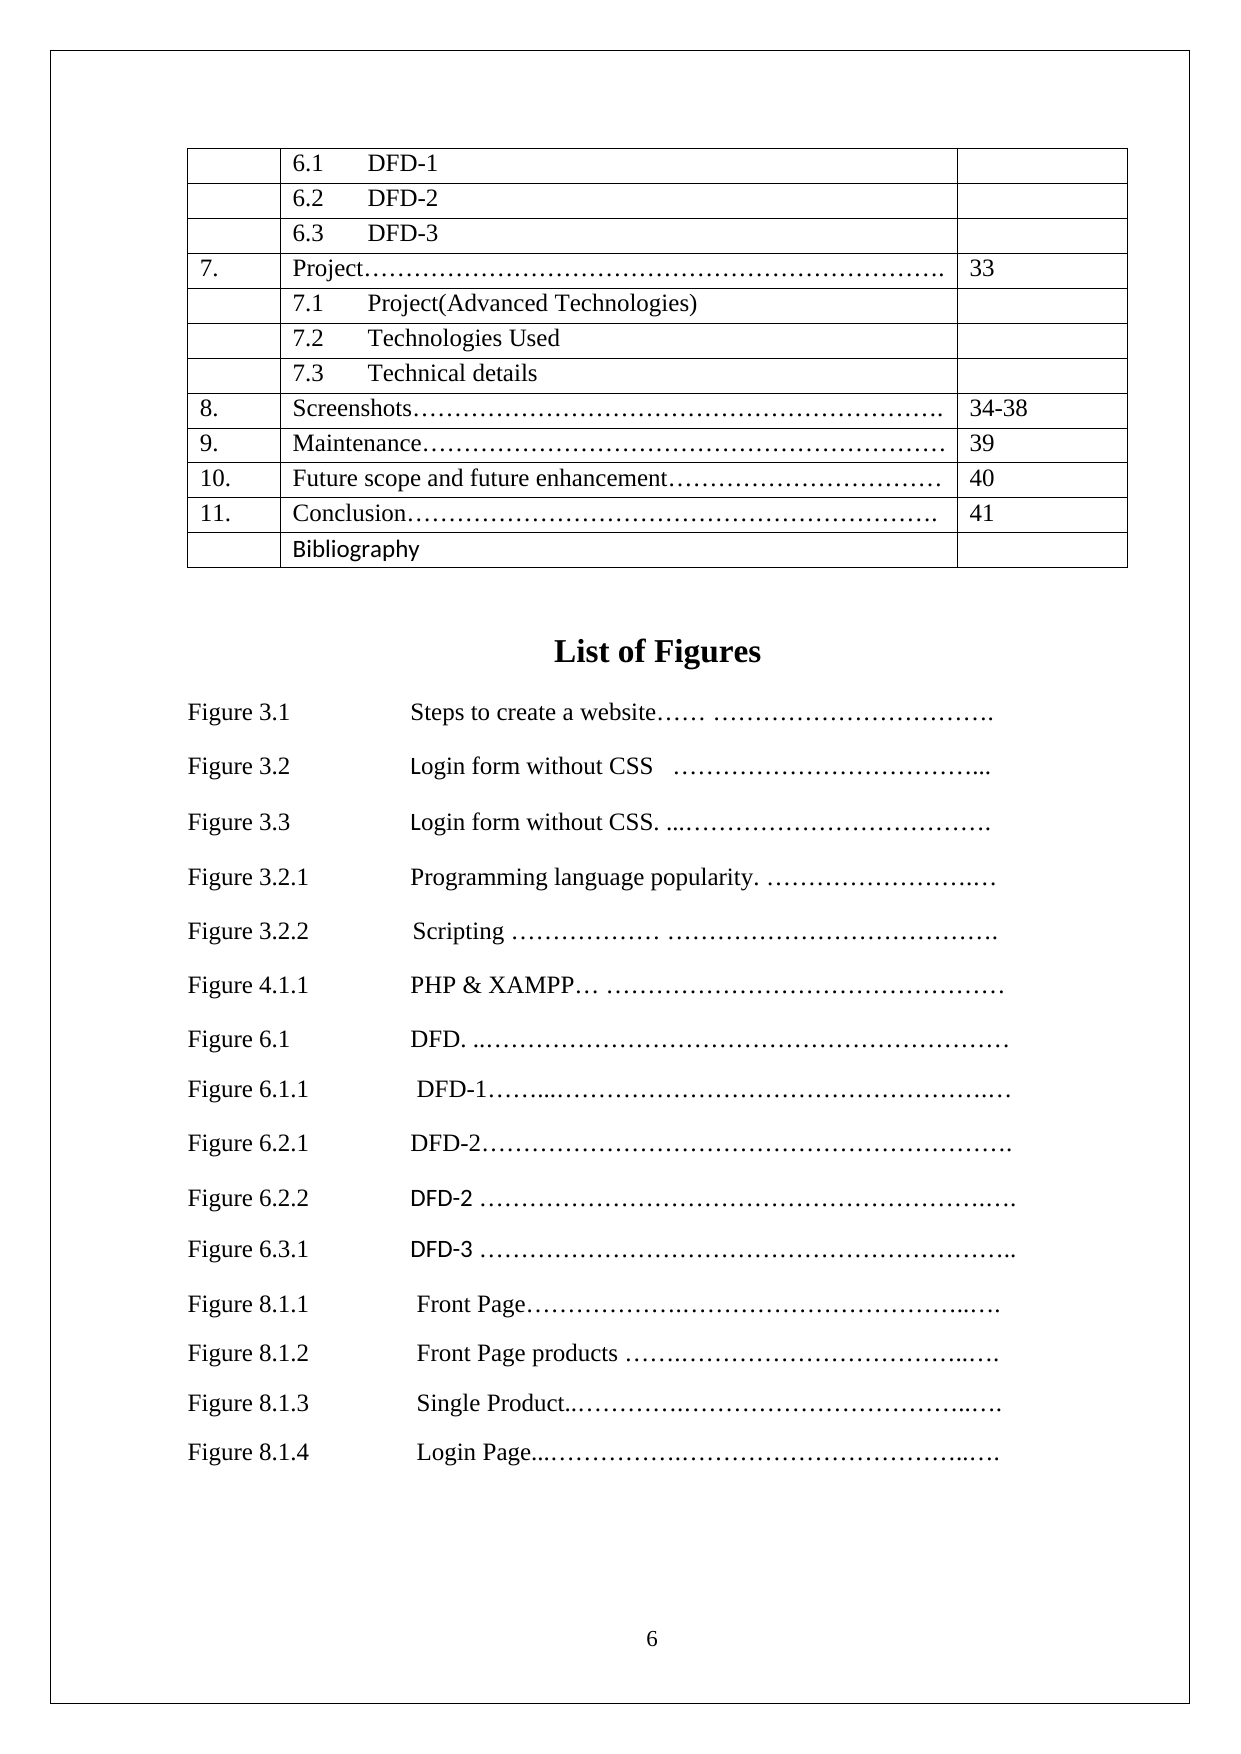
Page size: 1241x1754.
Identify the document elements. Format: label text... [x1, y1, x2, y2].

table_cell [188, 219, 280, 253]
table_cell [188, 324, 280, 357]
text Figure 3.2 Login form without CSS ………………………………... [187, 751, 1157, 781]
text Figure 3.2.1 Programming language popularity. …………………….… [187, 862, 1157, 891]
text Figure 6.2.1 DFD-2………………………………………………………. [187, 1128, 1157, 1157]
table_cell 8. [188, 394, 280, 427]
table_cell 6.2 DFD-2 [281, 184, 957, 218]
table_cell 6.3 DFD-3 [281, 219, 957, 253]
text Figure 8.1.2 Front Page products …….……………………………..…. [187, 1338, 1157, 1367]
table_cell 7. [188, 254, 280, 288]
table_cell 7.3 Technical details [281, 359, 957, 392]
table_cell [188, 184, 280, 218]
text Figure 8.1.1 Front Page……………….……………………………..…. [187, 1289, 1157, 1318]
table_header 6.1 DFD-1 [281, 149, 957, 183]
table_header [958, 149, 1127, 183]
table_cell Project……………………………………………………………. [281, 254, 957, 288]
table_cell 11. [188, 498, 280, 532]
table_cell [188, 289, 280, 323]
table_cell [188, 533, 280, 567]
table_cell 7.2 Technologies Used [281, 324, 957, 357]
text Figure 6.3.1 DFD-3 ……………………………………………………….. [187, 1233, 1157, 1263]
table_header [188, 149, 280, 183]
table_cell Conclusion………………………………………………………. [281, 498, 957, 532]
table_cell [188, 359, 280, 392]
table_cell 40 [958, 463, 1127, 497]
table_cell 7.1 Project(Advanced Technologies) [281, 289, 957, 323]
text Figure 6.1.1 DFD-1……...…………………………………………….… [187, 1074, 1157, 1103]
table_cell 9. [188, 429, 280, 462]
table_cell [958, 359, 1127, 392]
table_cell 10. [188, 463, 280, 497]
text Figure 6.2.2 DFD-2 …………………………………………………….…. [187, 1182, 1157, 1212]
table_cell 33 [958, 254, 1127, 288]
table_cell Bibliography [281, 533, 957, 567]
table_cell [958, 219, 1127, 253]
table_cell [958, 289, 1127, 323]
table_cell [958, 184, 1127, 218]
table_cell Screenshots………………………………………………………. [281, 394, 957, 427]
table_cell 39 [958, 429, 1127, 462]
text Figure 6.1 DFD. ..……………………………………………………… [187, 1024, 1157, 1053]
text Figure 3.1 Steps to create a website…… ……………………………. [187, 697, 1157, 725]
table_cell 41 [958, 498, 1127, 532]
table_cell 34-38 [958, 394, 1127, 427]
text Figure 3.2.2 Scripting ……………… …………………………………. [187, 916, 1157, 945]
text Figure 3.3 Login form without CSS. ...………………………………. [187, 807, 1157, 837]
text Figure 8.1.3 Single Product..………….……………………………..…. [187, 1388, 1157, 1417]
table_cell Future scope and future enhancement…………………………… [281, 463, 957, 497]
table_cell Maintenance……………………………………………………… [281, 429, 957, 462]
table_cell [958, 533, 1127, 567]
text Figure 8.1.4 Login Page...…………….……………………………..…. [187, 1437, 1157, 1466]
text Figure 4.1.1 PHP & XAMPP… ………………………………………… [187, 970, 1157, 999]
text List of Figures [227, 632, 1088, 670]
table_cell [958, 324, 1127, 357]
